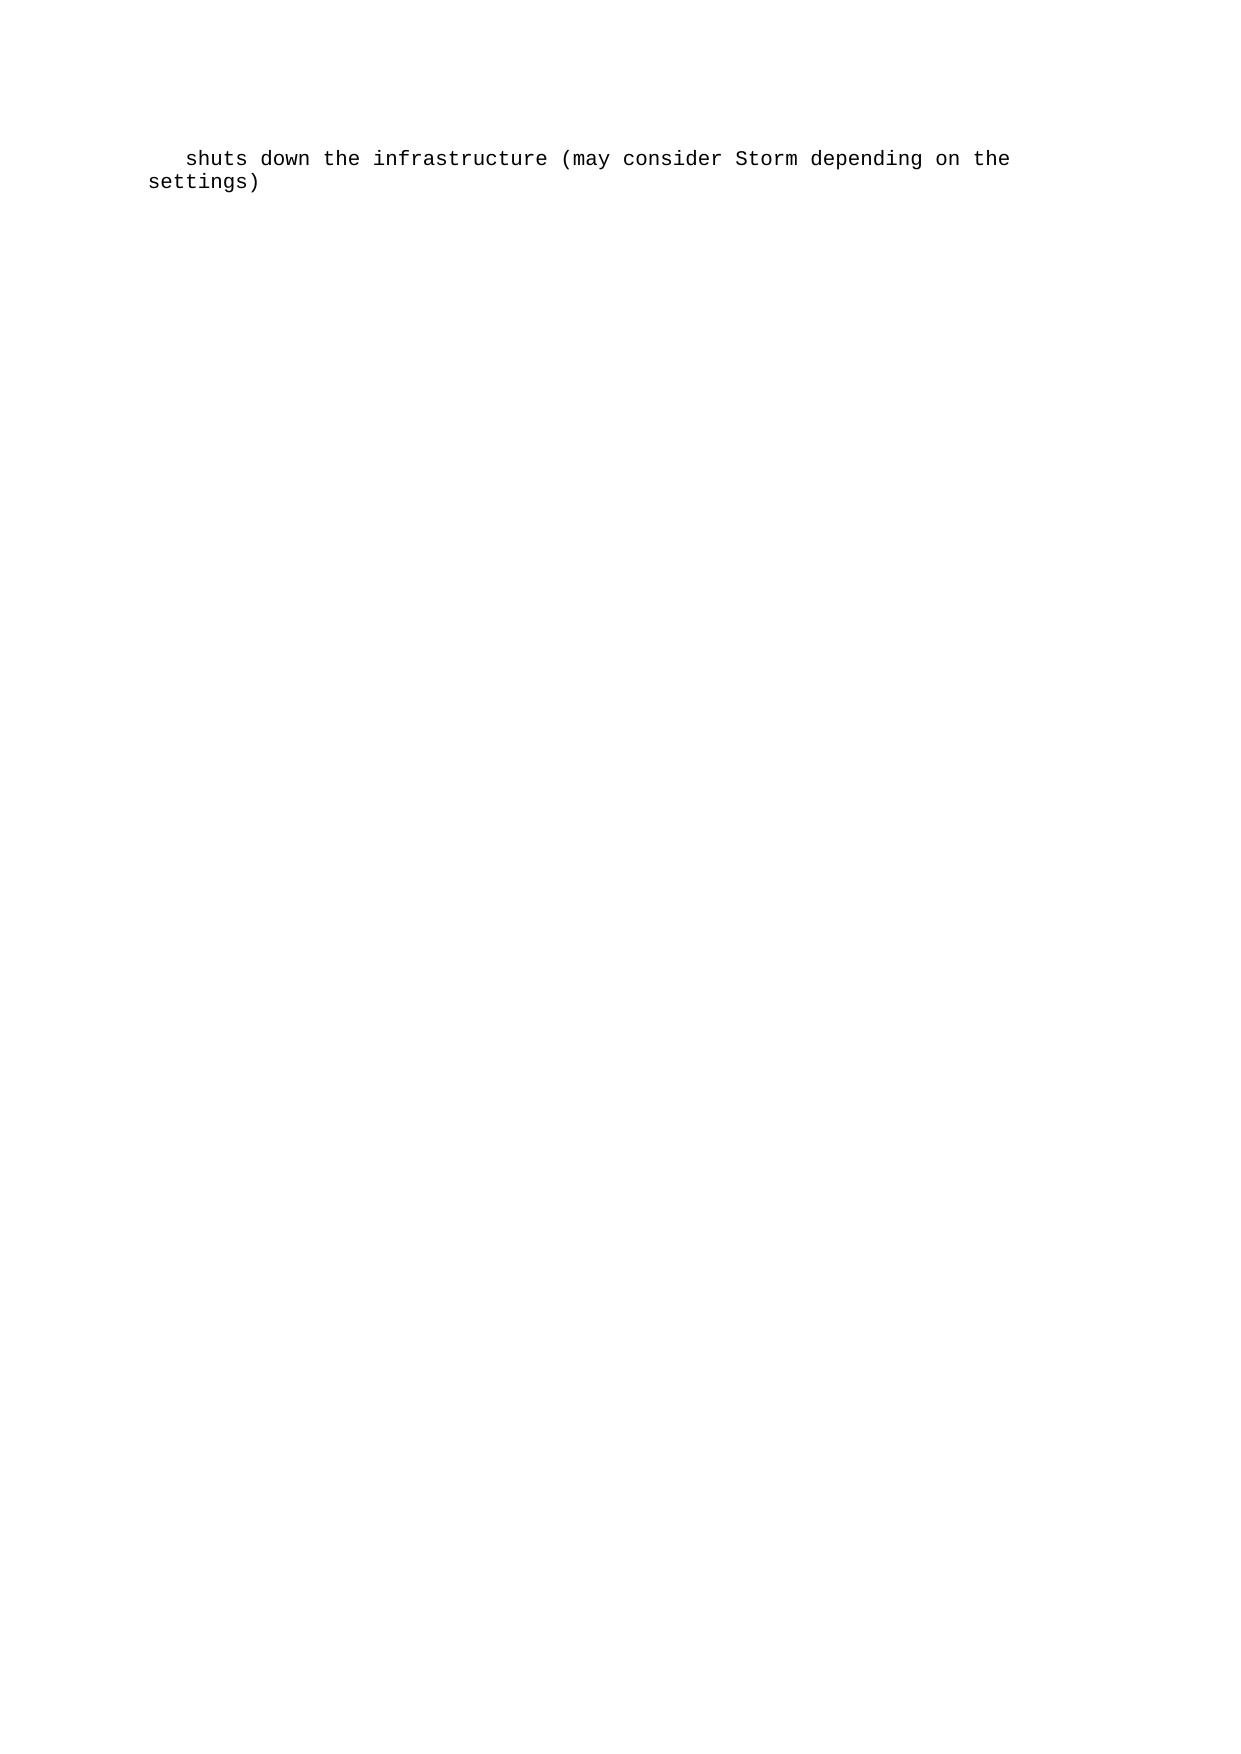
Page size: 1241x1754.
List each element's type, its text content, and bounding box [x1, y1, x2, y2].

text shuts down the infrastructure (may consider Storm depending on the settings) [148, 148, 1093, 195]
